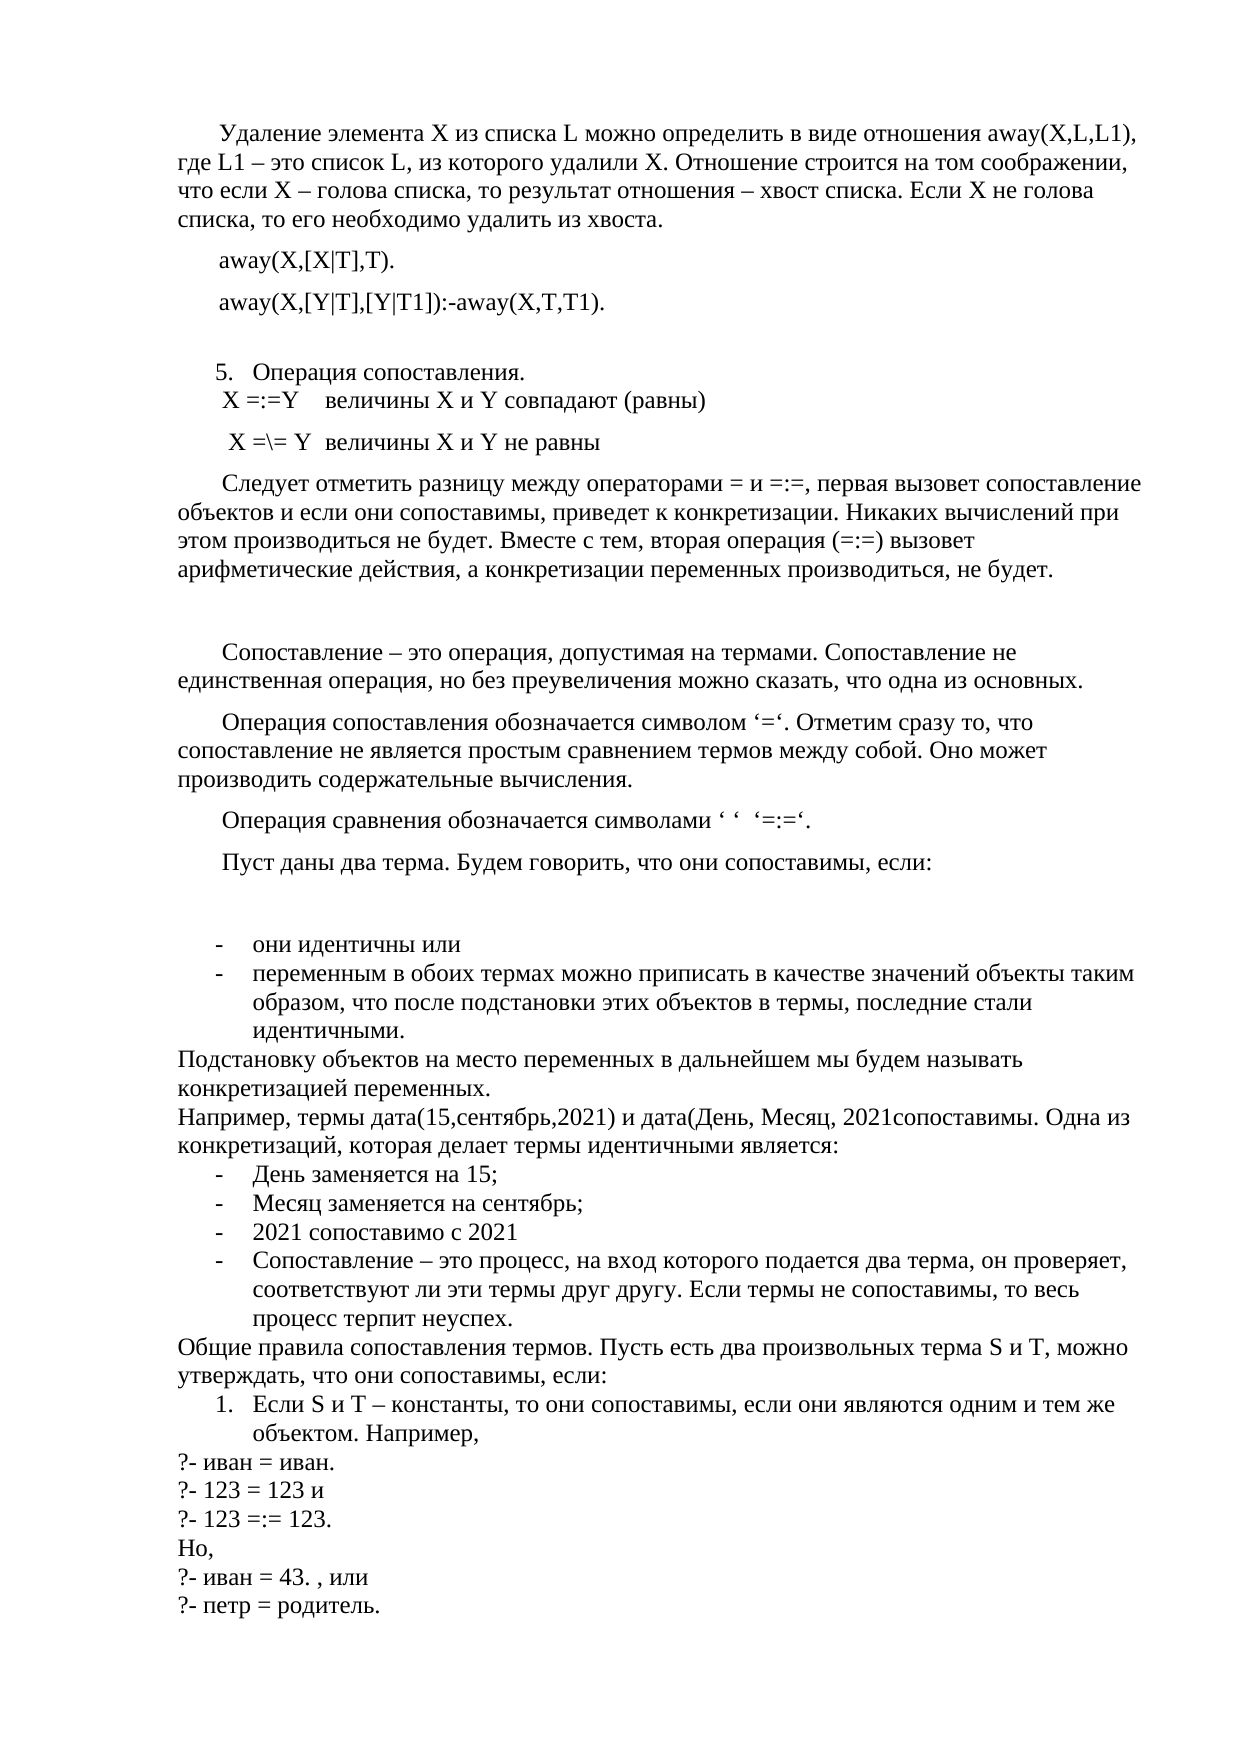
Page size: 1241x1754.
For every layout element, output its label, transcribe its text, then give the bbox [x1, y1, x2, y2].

text away(X,[X|T],T). [177, 246, 1152, 274]
list Сопоставление – это процесс, на вход которого подается два терма, он проверяет, соответствуют ли эти термы друг другу. Если термы не сопоставимы, то весь процесс терпит неуспех. [215, 1246, 1152, 1332]
text X =:=Y величины X и Y совпадают (равны) [177, 386, 1152, 414]
text Подстановку объектов на место переменных в дальнейшем мы будем называть конкретизацией переменных. [177, 1044, 1152, 1102]
list они идентичны или [215, 929, 1152, 958]
text ?- петр = родитель. [177, 1591, 1152, 1619]
text Например, термы дата(15,сентябрь,2021) и дата(День, Месяц, 2021сопоставимы. Одна из конкретизаций, которая делает термы идентичными является: [177, 1102, 1152, 1159]
list Месяц заменяется на сентябрь; [215, 1188, 1152, 1217]
text Общие правила сопоставления термов. Пусть есть два произвольных терма S и T, можно утверждать, что они сопоставимы, если: [177, 1332, 1152, 1389]
text Удаление элемента X из списка L можно определить в виде отношения away(X,L,L1), где L1 – это список L, из которого удалили X. Отношение строится на том соображении, что если X – голова списка, то результат отношения – хвост списка. Если X не голова списка, то его необходимо удалить из хвоста. [177, 118, 1152, 233]
text Пуст даны два терма. Будем говорить, что они сопоставимы, если: [177, 847, 1152, 876]
list переменным в обоих термах можно приписать в качестве значений объекты таким образом, что после подстановки этих объектов в термы, последние стали идентичными. [215, 958, 1152, 1044]
list Операция сопоставления. [215, 357, 1152, 386]
list Если S и T – константы, то они сопоставимы, если они являются одним и тем же объектом. Например, [215, 1389, 1152, 1447]
list День заменяется на 15; [215, 1159, 1152, 1188]
text Но, [177, 1533, 1152, 1562]
text away(X,[Y|T],[Y|T1]):-away(X,T,T1). [177, 287, 1152, 316]
text ?- 123 = 123 и [177, 1476, 1152, 1504]
text ?- иван = 43. , или [177, 1562, 1152, 1591]
text X =\= Y величины X и Y не равны [177, 427, 1152, 456]
text Следует отметить разницу между операторами = и =:=, первая вызовет сопоставление объектов и если они сопоставимы, приведет к конкретизации. Никаких вычислений при этом производиться не будет. Вместе с тем, вторая операция (=:=) вызовет арифметические действия, а конкретизации переменных производиться, не будет. [177, 468, 1152, 583]
text ?- иван = иван. [177, 1447, 1152, 1476]
text Операция сопоставления обозначается символом ‘=‘. Отметим сразу то, что сопоставление не является простым сравнением термов между собой. Оно может производить содержательные вычисления. [177, 707, 1152, 793]
text ?- 123 =:= 123. [177, 1504, 1152, 1533]
text Операция сравнения обозначается символами ‘ ‘ ‘=:=‘. [177, 806, 1152, 834]
text Сопоставление – это операция, допустимая на термами. Сопоставление не единственная операция, но без преувеличения можно сказать, что одна из основных. [177, 637, 1152, 694]
list 2021 сопоставимо с 2021 [215, 1217, 1152, 1246]
